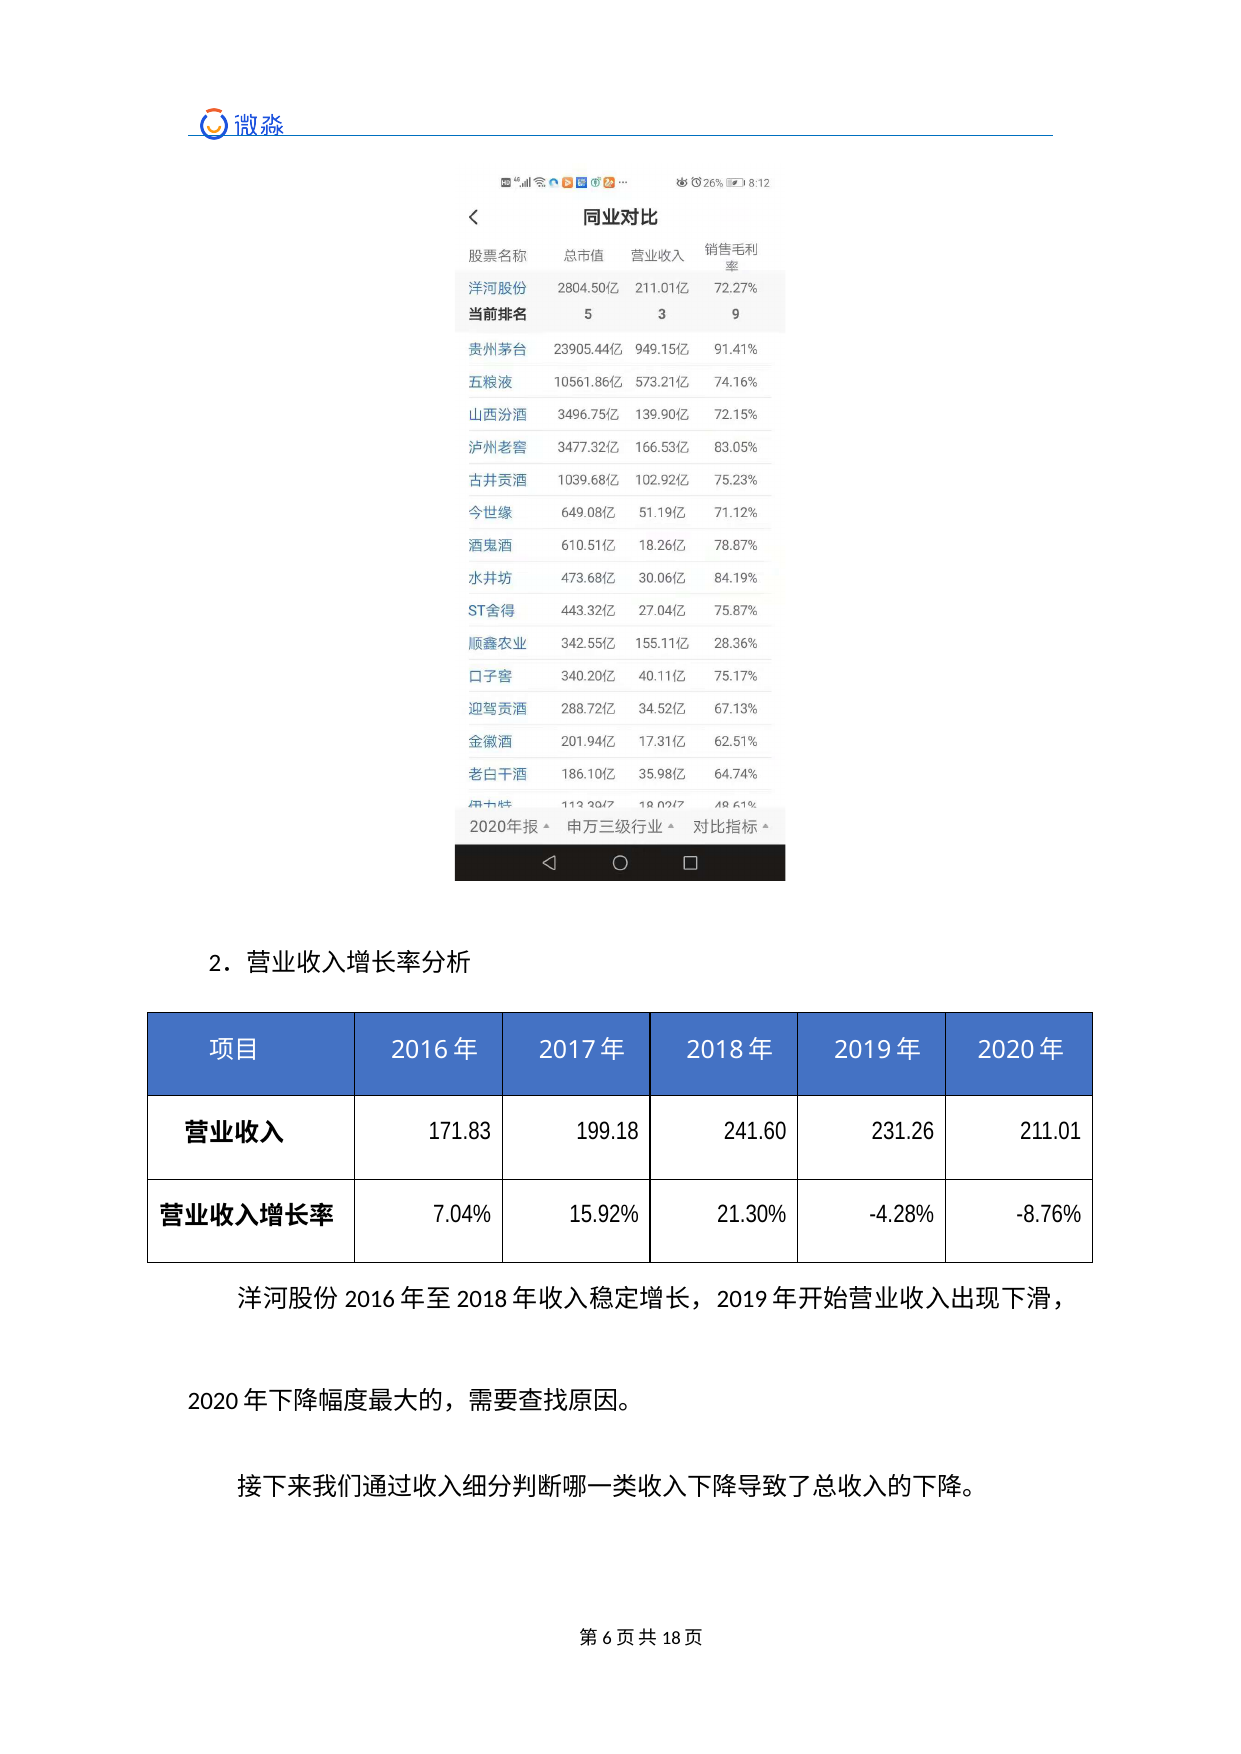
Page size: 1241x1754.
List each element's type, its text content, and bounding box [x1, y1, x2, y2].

table_header 2017年 [503, 1013, 649, 1095]
text 2．营业收入增长率分析 [187, 926, 1053, 994]
table_cell 营业收入增长率 [148, 1180, 354, 1262]
text 接下来我们通过收入细分判断哪一类收入下降导致了总收入的下降。 [187, 1451, 1053, 1519]
table_cell 15.92% [503, 1180, 649, 1262]
table_cell -4.28% [798, 1180, 945, 1262]
table_cell 231.26 [798, 1096, 945, 1179]
table_cell 营业收入 [148, 1096, 354, 1179]
table_header 2020年 [946, 1013, 1092, 1095]
table_header 项目 [148, 1013, 354, 1095]
picture [454, 163, 786, 881]
picture [200, 108, 284, 135]
table_header 2016年 [355, 1013, 502, 1095]
table_cell 199.18 [503, 1096, 649, 1179]
table_cell 7.04% [355, 1180, 502, 1262]
picture [200, 136, 284, 140]
text 洋河股份2016年至2018年收入稳定增长，2019年开始营业收入出现下滑，2020年下降幅度最大的，需要查找原因。 [187, 1263, 1053, 1433]
table_cell 241.60 [651, 1096, 797, 1179]
table_cell 211.01 [946, 1096, 1092, 1179]
table_header 2018年 [651, 1013, 797, 1095]
table_cell -8.76% [946, 1180, 1092, 1262]
table_header 2019年 [798, 1013, 945, 1095]
table_cell 171.83 [355, 1096, 502, 1179]
table_cell 21.30% [651, 1180, 797, 1262]
